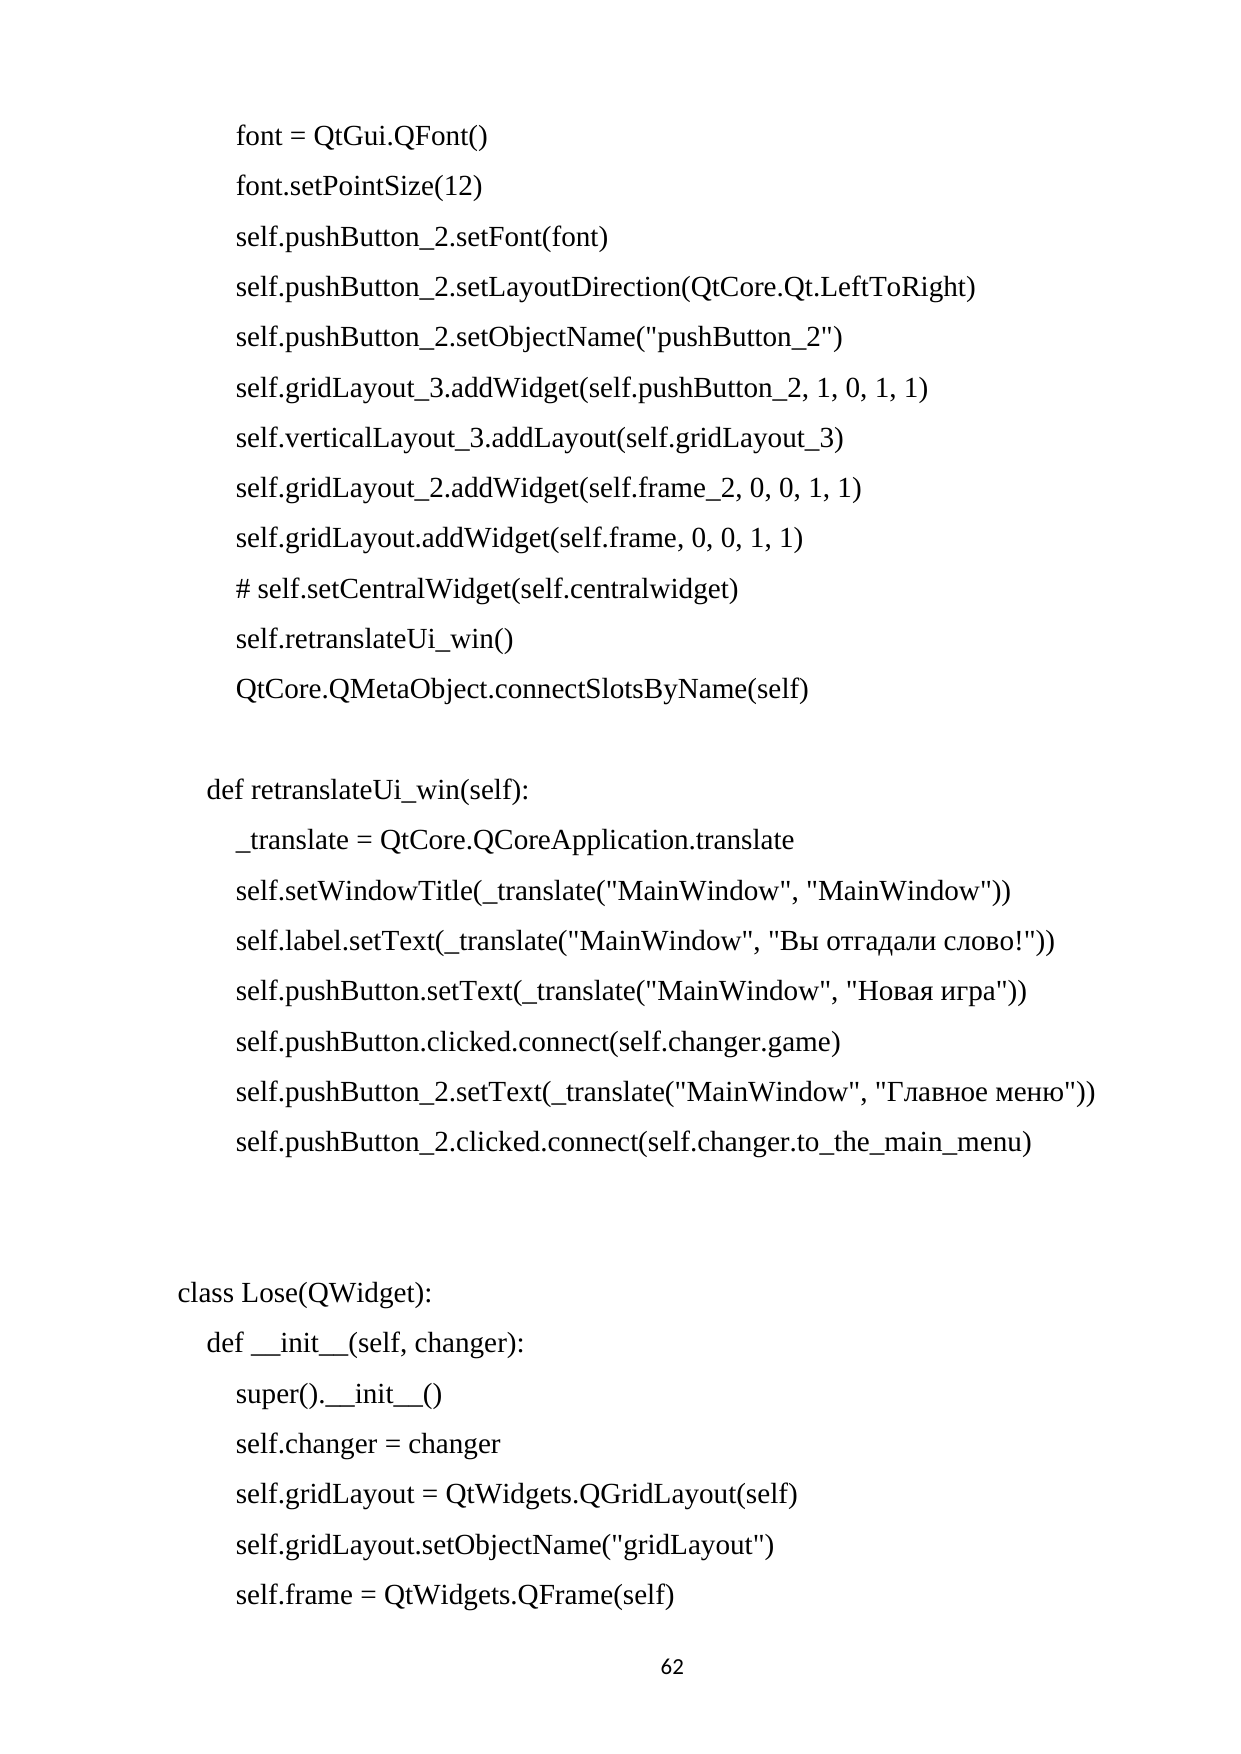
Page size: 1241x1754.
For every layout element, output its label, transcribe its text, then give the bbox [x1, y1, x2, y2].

text self.setWindowTitle(_translate("MainWindow", "MainWindow")) [177, 873, 1167, 906]
text self.verticalLayout_3.addLayout(self.gridLayout_3) [177, 420, 1167, 453]
text self.label.setText(_translate("MainWindow", "Вы отгадали слово!")) [177, 923, 1167, 957]
text font.setPointSize(12) [177, 168, 1167, 202]
text super().__init__() [177, 1376, 1167, 1409]
text # self.setCentralWidget(self.centralwidget) [177, 571, 1167, 604]
text self.pushButton_2.setText(_translate("MainWindow", "Главное меню")) [177, 1074, 1167, 1108]
text QtCore.QMetaObject.connectSlotsByName(self) [177, 672, 1167, 705]
text self.changer = changer [177, 1426, 1167, 1460]
text font = QtGui.QFont() [177, 118, 1167, 152]
text self.pushButton_2.setObjectName("pushButton_2") [177, 319, 1167, 353]
text def retranslateUi_win(self): [177, 772, 1167, 806]
text self.pushButton.clicked.connect(self.changer.game) [177, 1024, 1167, 1057]
text self.pushButton_2.setFont(font) [177, 219, 1167, 252]
text self.frame = QtWidgets.QFrame(self) [177, 1577, 1167, 1611]
text def __init__(self, changer): [177, 1326, 1167, 1359]
text self.pushButton_2.setLayoutDirection(QtCore.Qt.LeftToRight) [177, 269, 1167, 303]
text self.gridLayout.setObjectName("gridLayout") [177, 1527, 1167, 1560]
text self.gridLayout.addWidget(self.frame, 0, 0, 1, 1) [177, 521, 1167, 554]
text class Lose(QWidget): [177, 1275, 1167, 1309]
text self.gridLayout = QtWidgets.QGridLayout(self) [177, 1477, 1167, 1510]
text self.pushButton_2.clicked.connect(self.changer.to_the_main_menu) [177, 1124, 1167, 1158]
text _translate = QtCore.QCoreApplication.translate [177, 822, 1167, 856]
text self.gridLayout_3.addWidget(self.pushButton_2, 1, 0, 1, 1) [177, 370, 1167, 403]
text self.pushButton.setText(_translate("MainWindow", "Новая игра")) [177, 973, 1167, 1007]
text self.gridLayout_2.addWidget(self.frame_2, 0, 0, 1, 1) [177, 470, 1167, 504]
text self.retranslateUi_win() [177, 621, 1167, 655]
